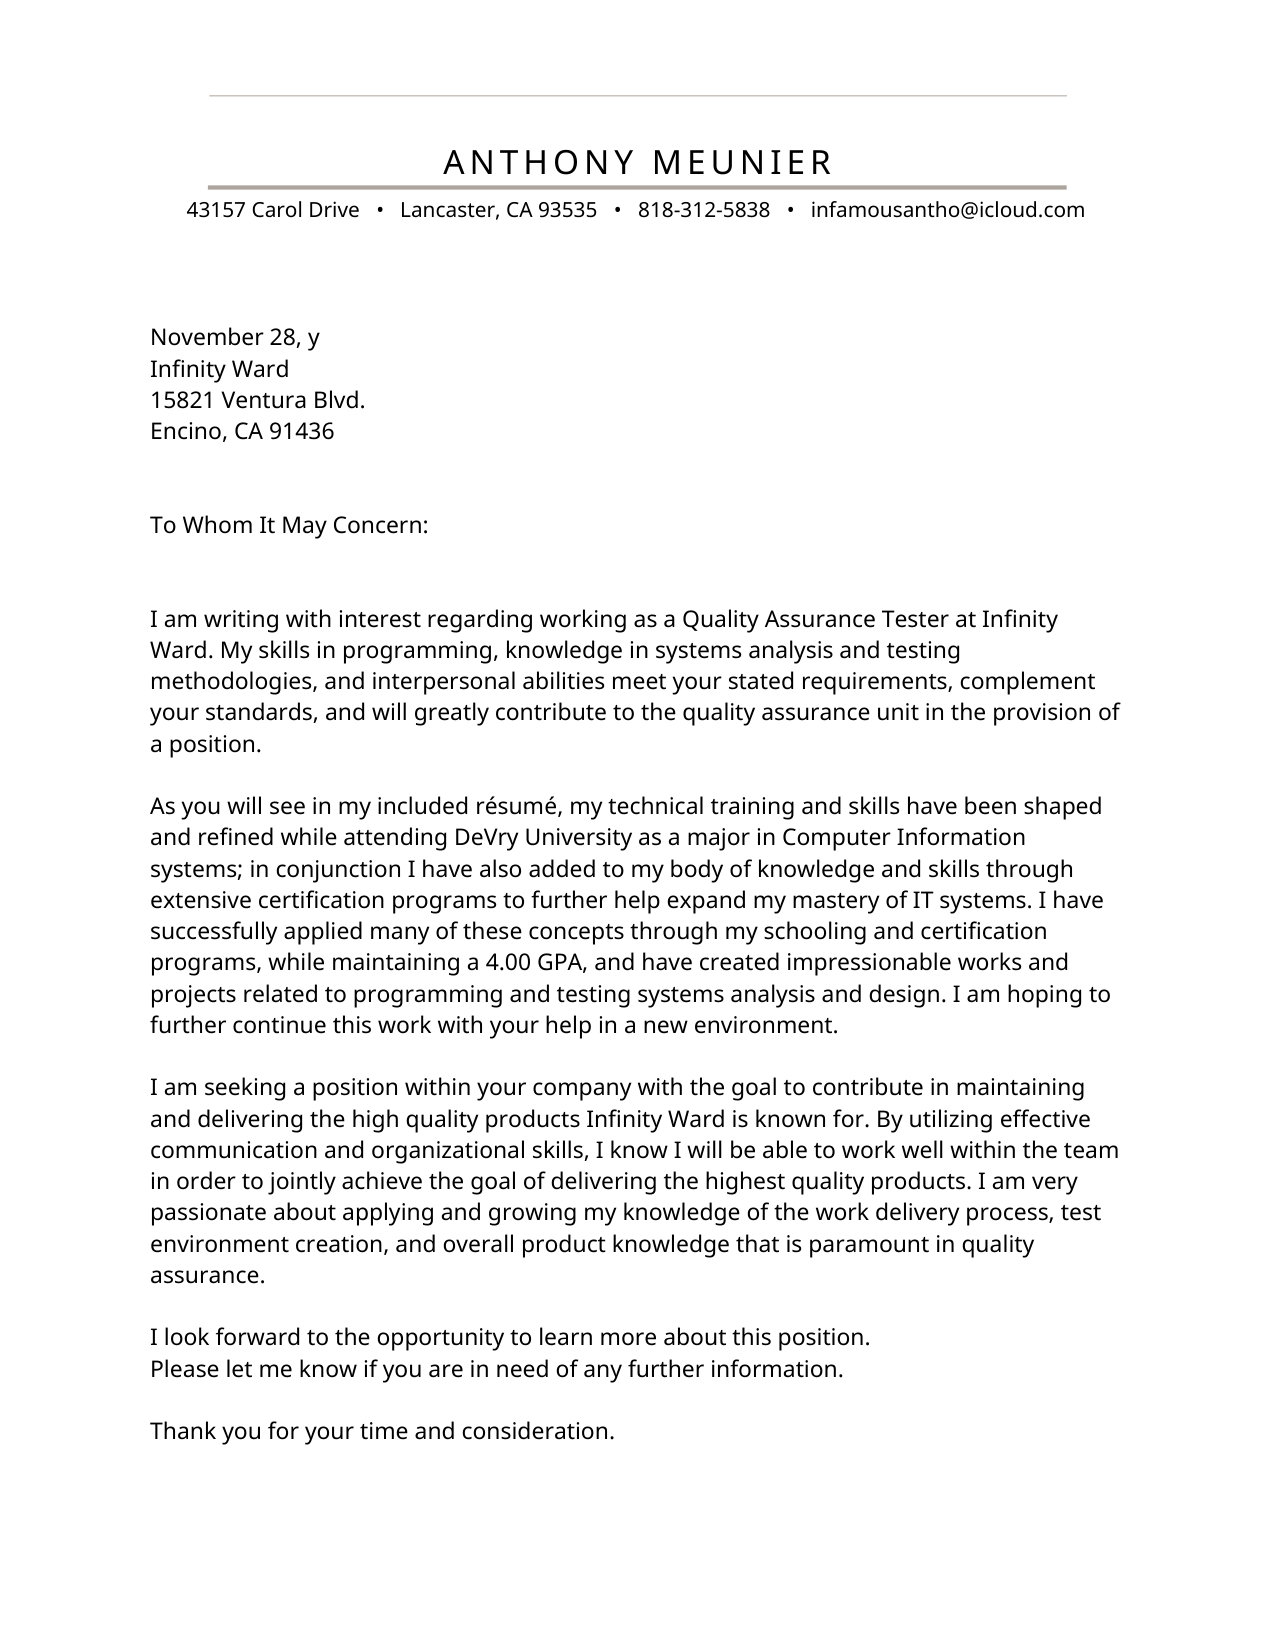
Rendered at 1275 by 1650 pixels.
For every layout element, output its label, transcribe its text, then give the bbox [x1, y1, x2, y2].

text Thank you for your time and consideration. [150, 1415, 1125, 1446]
text I am seeking a position within your company with the goal to contribute in maintaining and delivering the high quality products Infinity Ward is known for. By utilizing effective communication and organizational skills, I know I will be able to work well within the team in order to jointly achieve the goal of delivering the highest quality products. I am very passionate about applying and growing my knowledge of the work delivery process, test environment creation, and overall product knowledge that is paramount in quality assurance. [150, 1071, 1125, 1290]
text I look forward to the opportunity to learn more about this position. [150, 1321, 1125, 1353]
text Infinity Ward [150, 353, 1125, 384]
text November 28, 2015 [150, 321, 1125, 353]
text Please let me know if you are in need of any further information. [150, 1353, 1125, 1384]
text Encino, CA 91436 [150, 415, 1125, 446]
text As you will see in my included résumé, my technical training and skills have been shaped and refined while attending DeVry University as a major in Computer Information systems; in conjunction I have also added to my body of knowledge and skills through extensive certification programs to further help expand my mastery of IT systems. I have successfully applied many of these concepts through my schooling and certification programs, while maintaining a 4.00 GPA, and have created impressionable works and projects related to programming and testing systems analysis and design. I am hoping to further continue this work with your help in a new environment. [150, 790, 1125, 1040]
text 15821 Ventura Blvd. [150, 384, 1125, 415]
text To Whom It May Concern: [150, 509, 1125, 540]
text I am writing with interest regarding working as a Quality Assurance Tester at Infinity Ward. My skills in programming, knowledge in systems analysis and testing methodologies, and interpersonal abilities meet your stated requirements, complement your standards, and will greatly contribute to the quality assurance unit in the provision of a position. [150, 603, 1125, 759]
